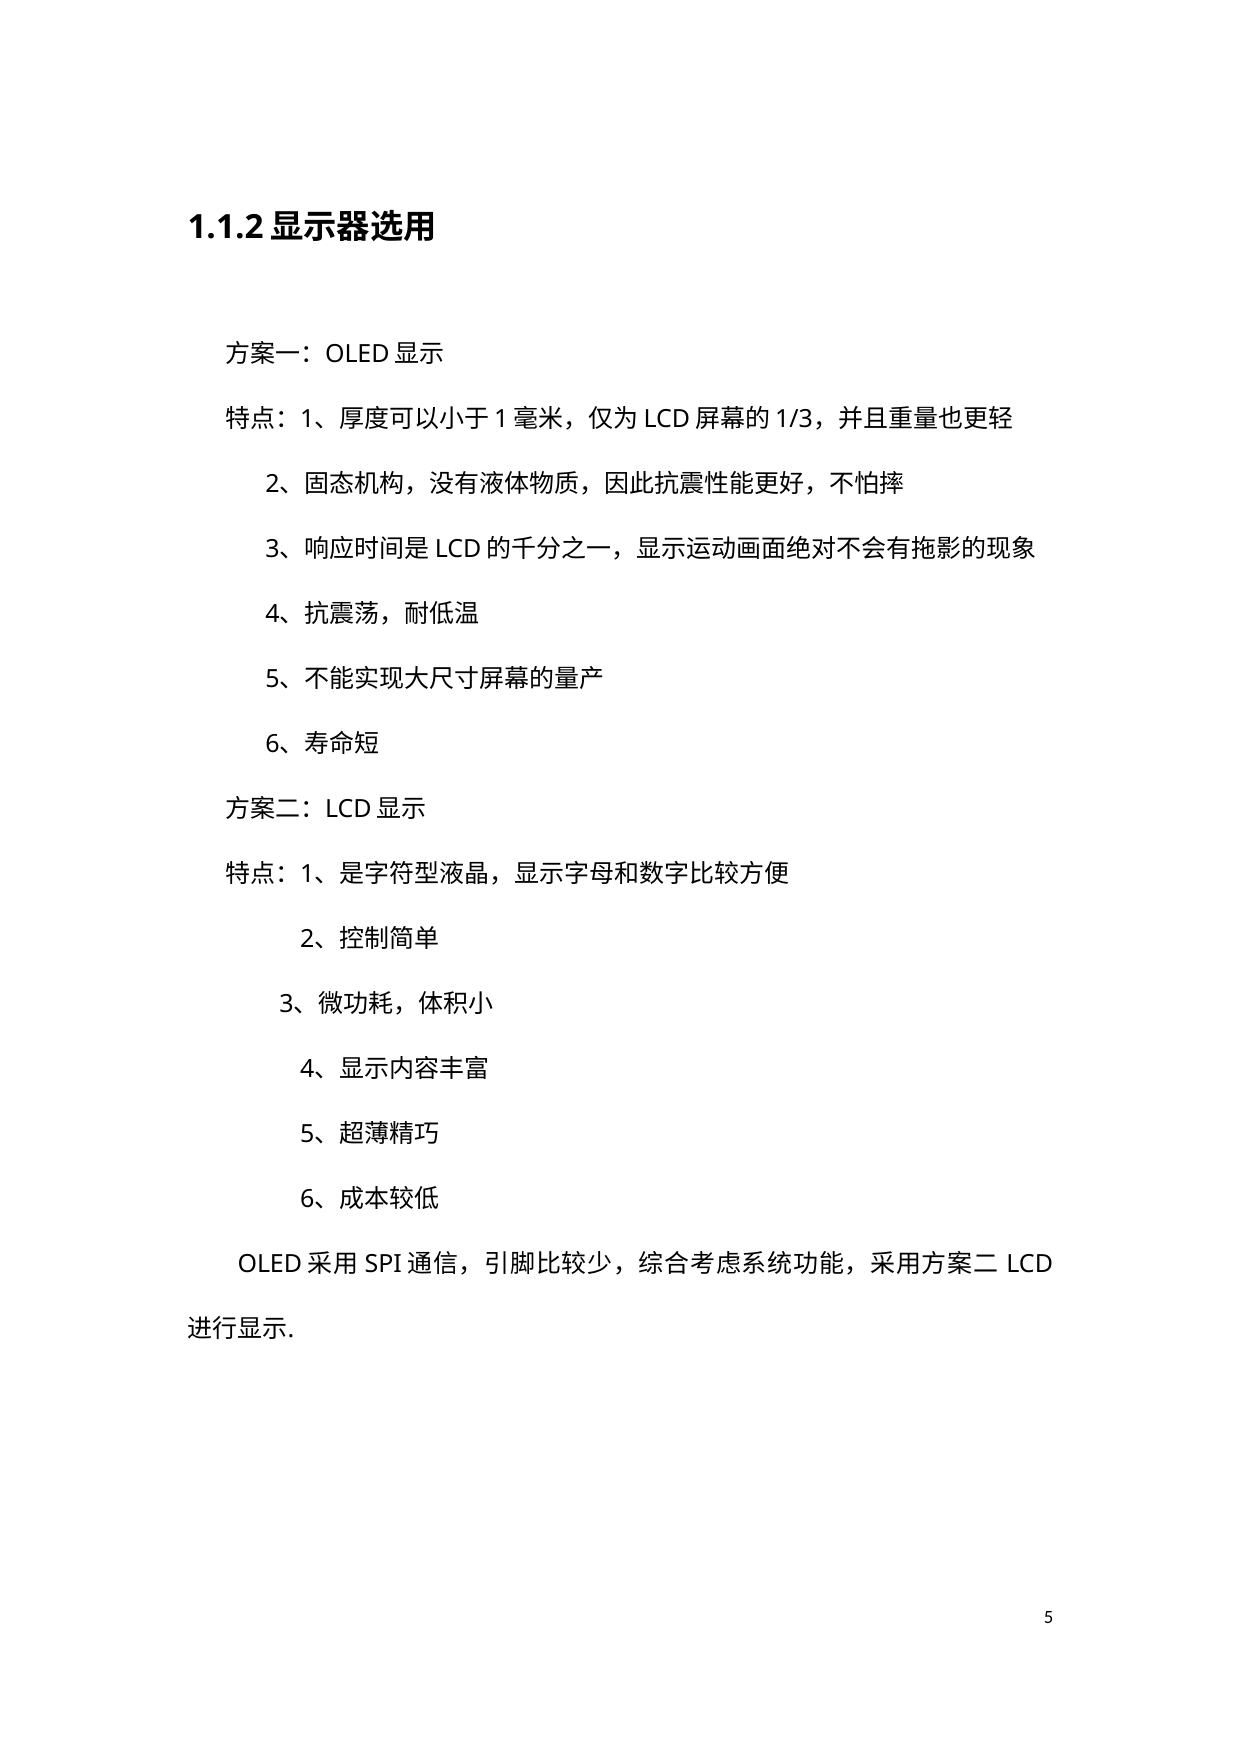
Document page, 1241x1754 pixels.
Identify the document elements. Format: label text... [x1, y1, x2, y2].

text OLED采用SPI通信，引脚比较少，综合考虑系统功能，采用方案二LCD进行显示. [187, 1229, 1053, 1359]
text 特点：1、是字符型液晶，显示字母和数字比较方便 [187, 839, 1053, 904]
subtitle 1.1.2显示器选用 [187, 192, 1053, 257]
text 方案一：OLED显示 [187, 319, 1053, 384]
text 5、超薄精巧 [187, 1099, 1053, 1164]
text 2、控制简单 [187, 904, 1053, 969]
text 特点：1、厚度可以小于1毫米，仅为LCD屏幕的1/3，并且重量也更轻 2、固态机构，没有液体物质，因此抗震性能更好，不怕摔 3、响应时间是LCD的千分之一，显示运动画面绝对不会有拖影的现象 4、抗震荡，耐低温 5、不能实现大尺寸屏幕的量产 6、寿命短 [187, 384, 1053, 774]
text 4、显示内容丰富 [187, 1034, 1053, 1099]
text 6、成本较低 [187, 1164, 1053, 1229]
text 方案二：LCD显示 [187, 774, 1053, 839]
text 3、微功耗，体积小 [187, 969, 1053, 1034]
